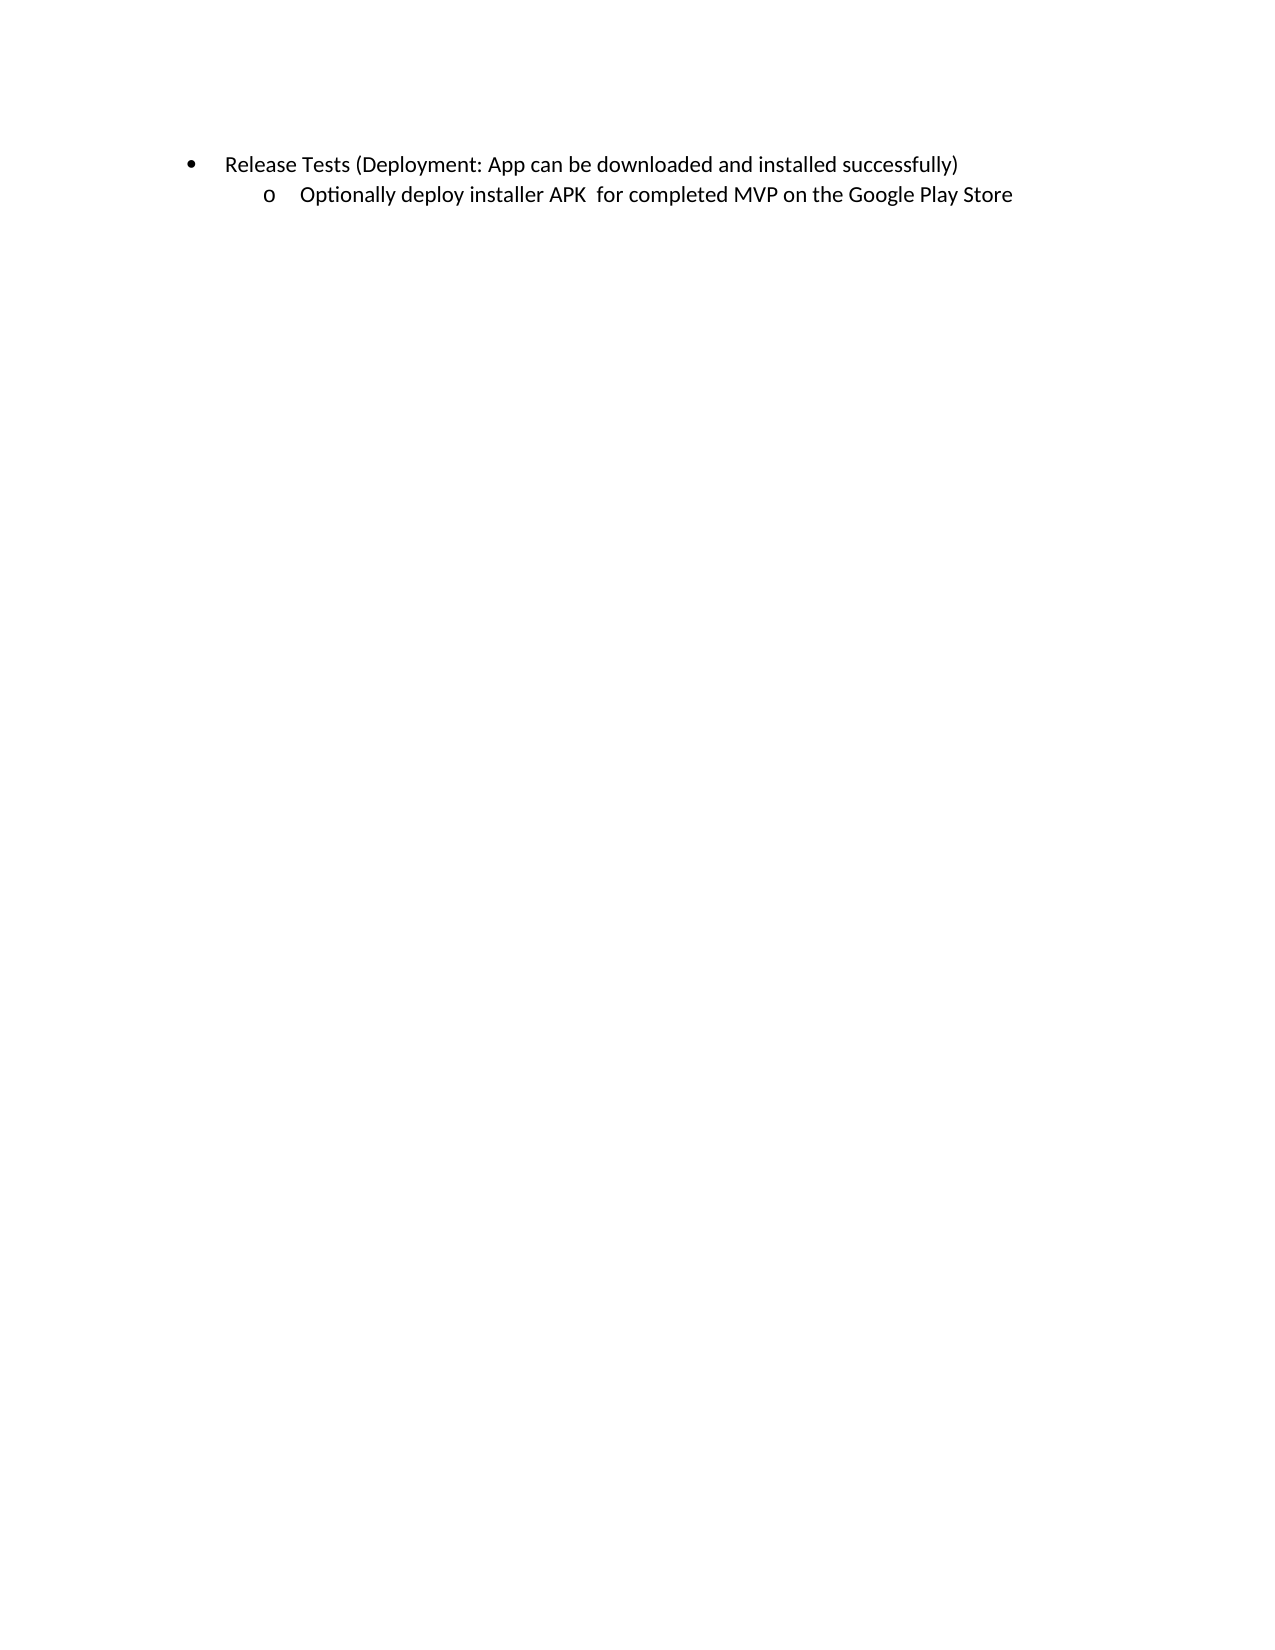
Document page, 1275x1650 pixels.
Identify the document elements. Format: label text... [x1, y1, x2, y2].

list Optionally deploy installer APK for completed MVP on the Google Play Store [262, 180, 1125, 209]
list Release Tests (Deployment: App can be downloaded and installed successfully) [187, 150, 1125, 178]
